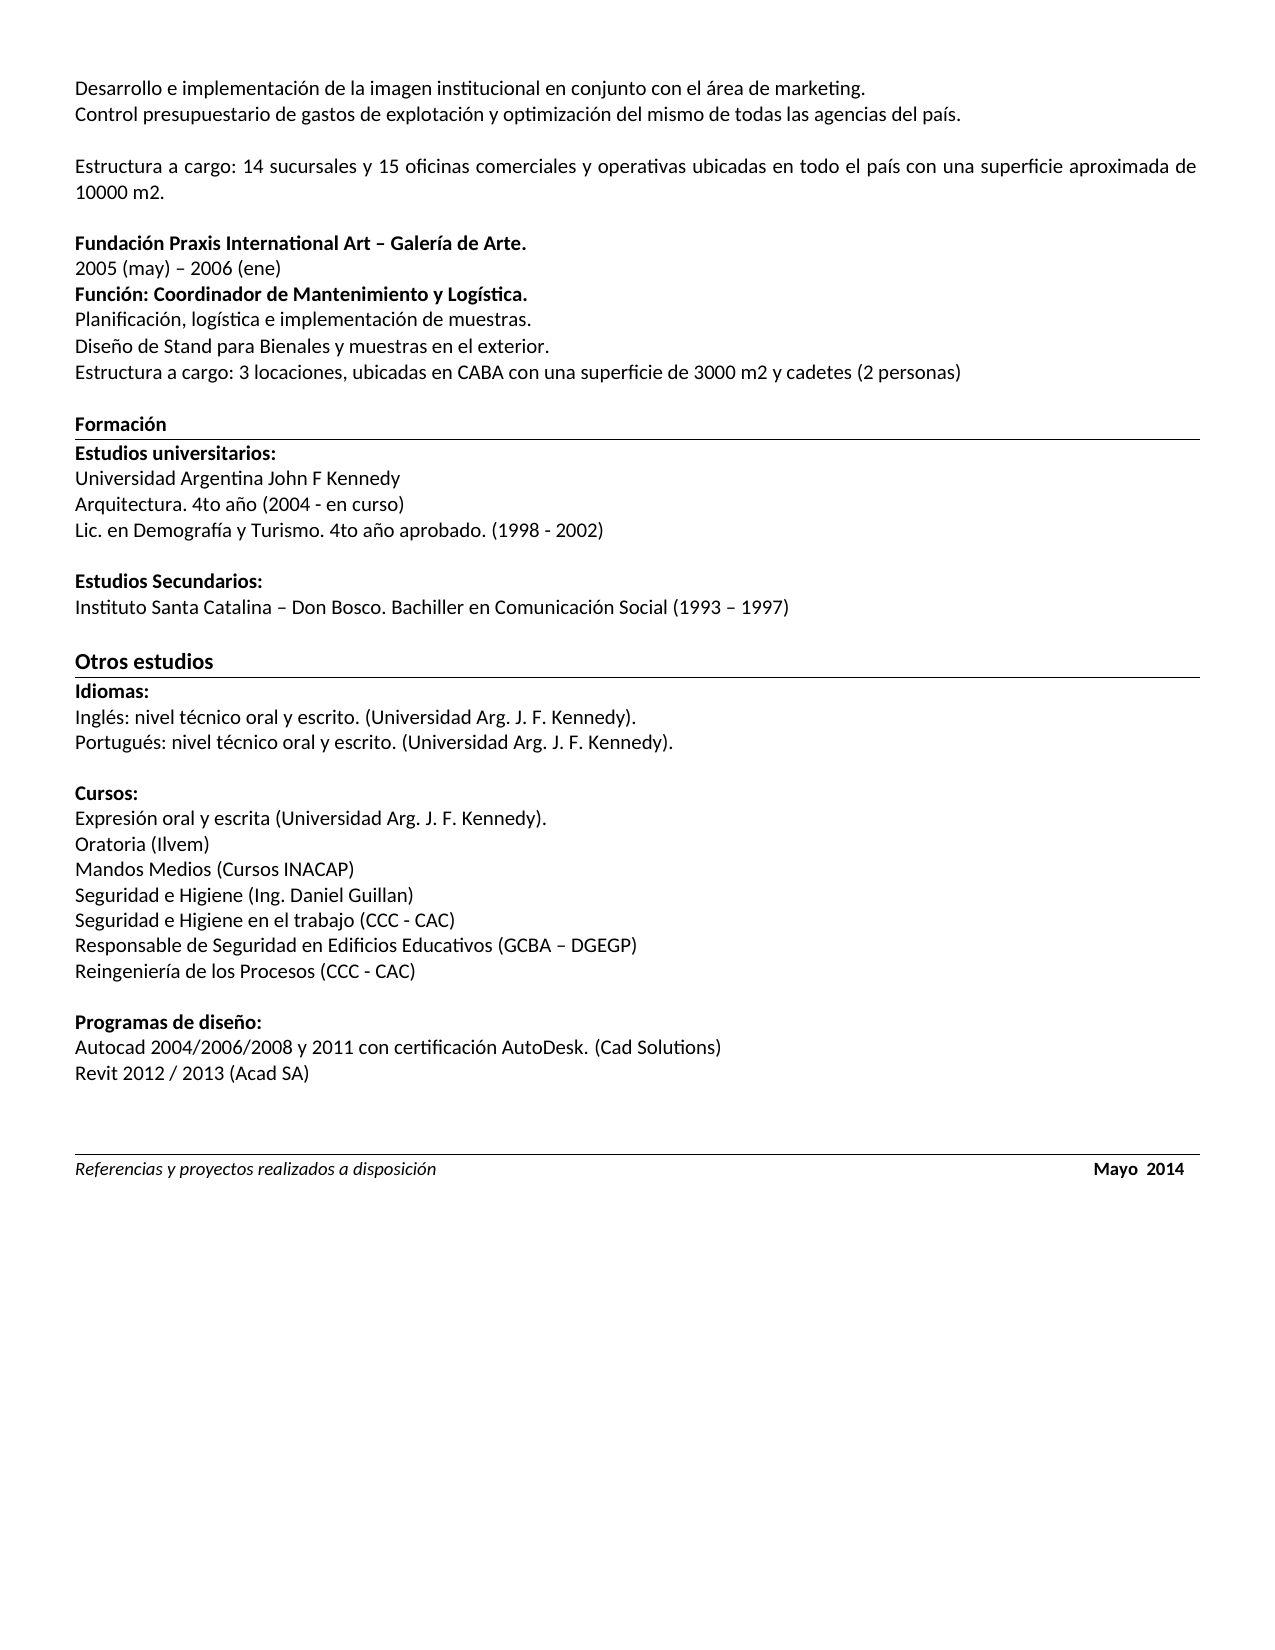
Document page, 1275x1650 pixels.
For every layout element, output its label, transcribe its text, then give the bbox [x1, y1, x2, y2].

text Universidad Argentina John F Kennedy [75, 466, 1200, 491]
text Estudios Secundarios: [75, 568, 1200, 594]
text 2005 (may) – 2006 (ene) [75, 255, 1200, 281]
text Revit 2012 / 2013 (Acad SA) [75, 1060, 1200, 1085]
text Función: Coordinador de Mantenimiento y Logística. [75, 281, 1200, 306]
text Inglés: nivel técnico oral y escrito. (Universidad Arg. J. F. Kennedy). [75, 704, 1200, 729]
text Referencias y proyectos realizados a disposición Mayo 2014 [75, 1155, 1200, 1180]
text Control presupuestario de gastos de explotación y optimización del mismo de todas las agencias del país. [75, 102, 1200, 127]
text Idiomas: [75, 678, 1200, 704]
text Estudios universitarios: [75, 440, 1200, 466]
text Estructura a cargo: 14 sucursales y 15 oficinas comerciales y operativas ubicadas en todo el país con una superficie aproximada de 10000 m2. [75, 154, 1200, 204]
text Estructura a cargo: 3 locaciones, ubicadas en CABA con una superficie de 3000 m2 y cadetes (2 personas) [75, 359, 1200, 385]
text Expresión oral y escrita (Universidad Arg. J. F. Kennedy). [75, 806, 1200, 831]
text Seguridad e Higiene en el trabajo (CCC - CAC) [75, 907, 1200, 933]
text Planificación, logística e implementación de muestras. [75, 306, 1200, 332]
text Fundación Praxis International Art – Galería de Arte. [75, 230, 1200, 255]
text Formación [75, 412, 1200, 439]
text Portugués: nivel técnico oral y escrito. (Universidad Arg. J. F. Kennedy). [75, 729, 1200, 755]
text Lic. en Demografía y Turismo. 4to año aprobado. (1998 - 2002) [75, 518, 1200, 543]
text Mandos Medios (Cursos INACAP) [75, 856, 1200, 882]
text Autocad 2004/2006/2008 y 2011 con certificación AutoDesk. (Cad Solutions) [75, 1034, 1200, 1060]
text Cursos: [75, 780, 1200, 806]
text Instituto Santa Catalina – Don Bosco. Bachiller en Comunicación Social (1993 – 1997) [75, 594, 1200, 619]
text Desarrollo e implementación de la imagen institucional en conjunto con el área de marketing. [75, 75, 1200, 100]
text Otros estudios [75, 647, 1200, 677]
text Oratoria (Ilvem) [75, 831, 1200, 856]
text Reingeniería de los Procesos (CCC - CAC) [75, 958, 1200, 983]
text Programas de diseño: [75, 1009, 1200, 1034]
text Seguridad e Higiene (Ing. Daniel Guillan) [75, 882, 1200, 907]
text Responsable de Seguridad en Edificios Educativos (GCBA – DGEGP) [75, 933, 1200, 958]
text Arquitectura. 4to año (2004 - en curso) [75, 491, 1200, 516]
text Diseño de Stand para Bienales y muestras en el exterior. [75, 333, 1200, 358]
